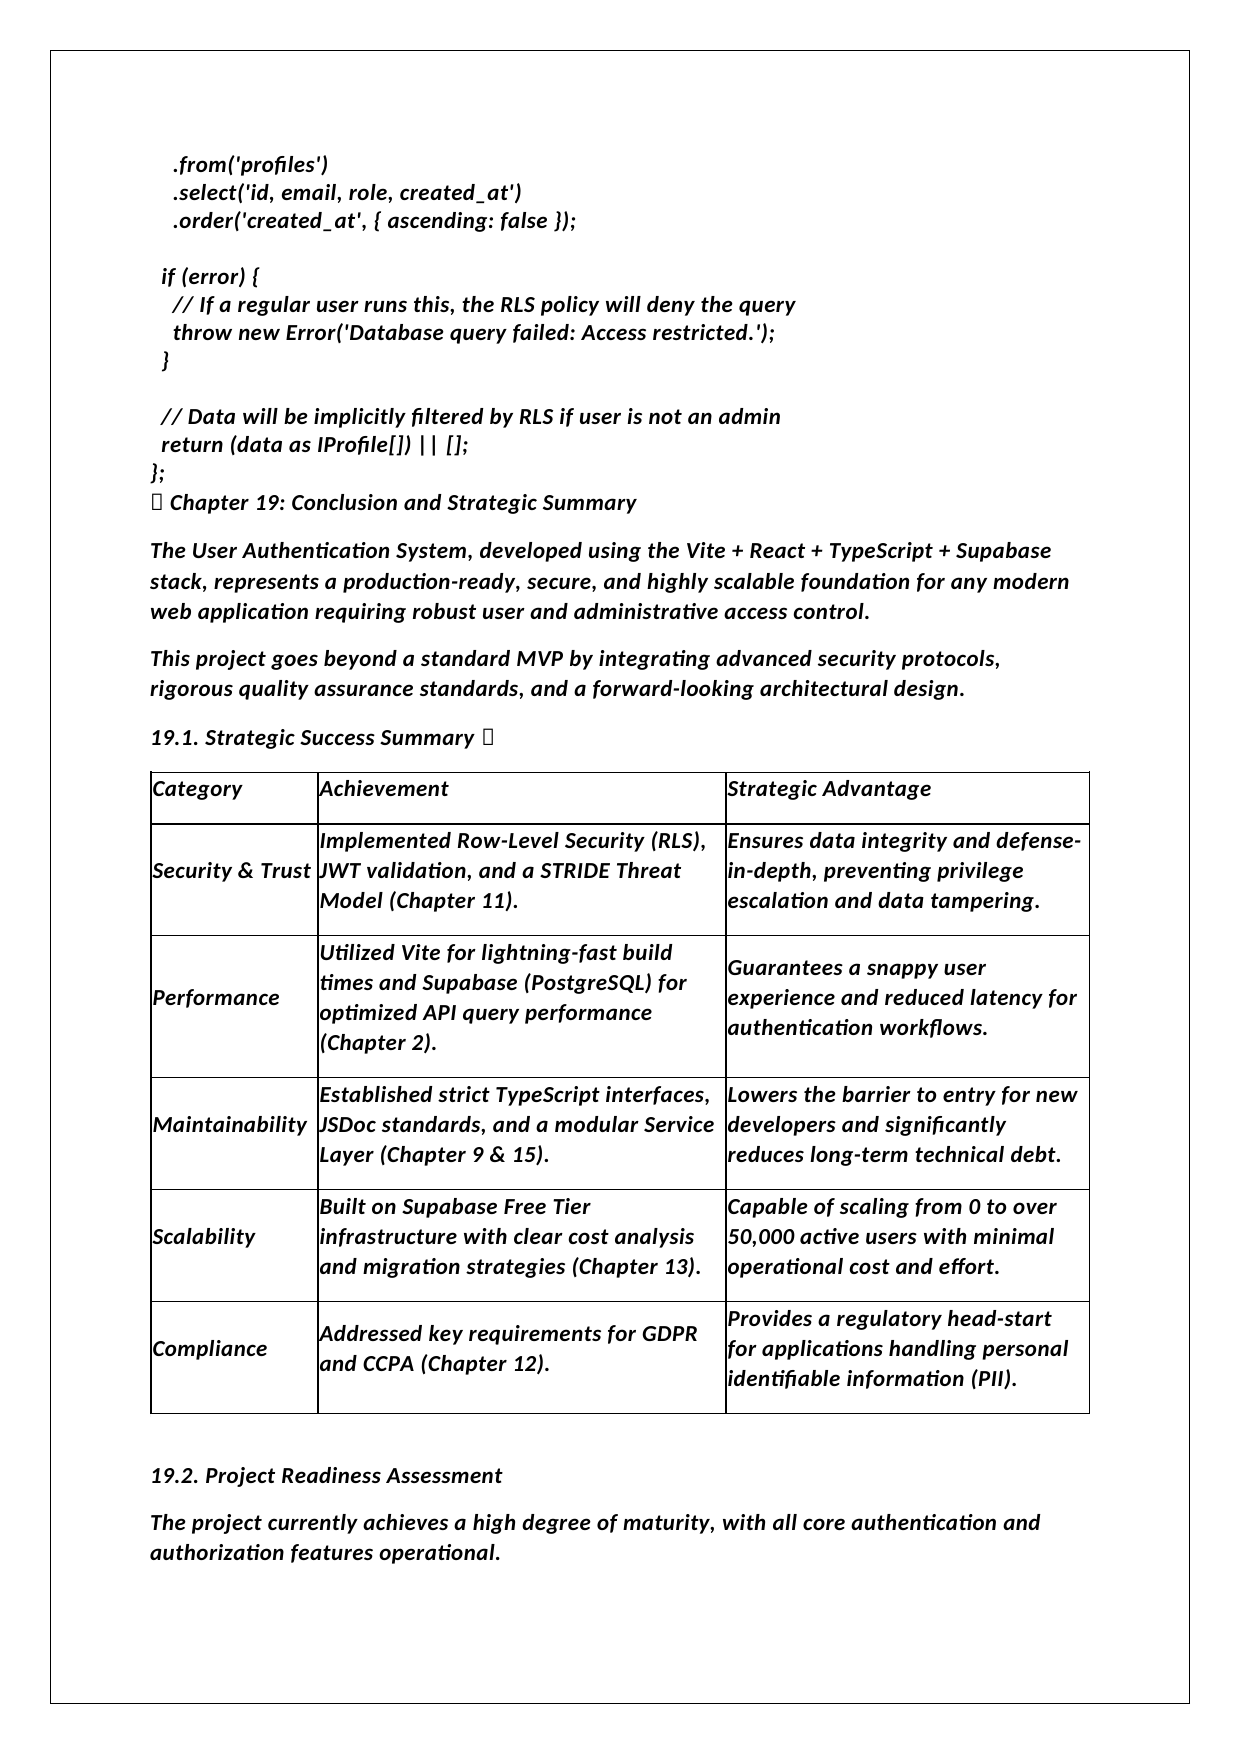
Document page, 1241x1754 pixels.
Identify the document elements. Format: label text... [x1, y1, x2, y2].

text .from('profiles') [150, 150, 1090, 178]
table_cell Security & Trust [152, 825, 317, 935]
table_cell Provides a regulatory head-start for applications handling personal identifiable information (PII). [727, 1302, 1089, 1412]
text throw new Error('Database query failed: Access restricted.'); [150, 318, 1090, 346]
table_cell Addressed key requirements for GDPR and CCPA (Chapter 12). [319, 1302, 725, 1412]
table_cell Compliance [152, 1302, 317, 1412]
text 19.1. Strategic Success Summary 🚀 [150, 721, 1090, 752]
table_cell Ensures data integrity and defense-in-depth, preventing privilege escalation and data tampering. [727, 825, 1089, 935]
text 19.2. Project Readiness Assessment [150, 1461, 1090, 1489]
table_cell Performance [152, 936, 317, 1077]
text } [150, 346, 1090, 374]
text .order('created_at', { ascending: false }); [150, 206, 1090, 234]
table_cell Built on Supabase Free Tier infrastructure with clear cost analysis and migration strategies (Chapter 13). [319, 1190, 725, 1301]
text .select('id, email, role, created_at') [150, 178, 1090, 206]
table_cell Capable of scaling from 0 to over 50,000 active users with minimal operational cost and effort. [727, 1190, 1089, 1301]
table_cell Maintainability [152, 1078, 317, 1189]
table_cell Lowers the barrier to entry for new developers and significantly reduces long-term technical debt. [727, 1078, 1089, 1189]
text 🎯 Chapter 19: Conclusion and Strategic Summary [150, 486, 1090, 517]
text The User Authentication System, developed using the Vite + React + TypeScript + Supabase stack, represents a production-ready, secure, and highly scalable foundation for any modern web application requiring robust user and administrative access control. [150, 537, 1090, 625]
text // If a regular user runs this, the RLS policy will deny the query [150, 290, 1090, 318]
table_header Achievement [319, 773, 725, 823]
text return (data as IProfile[]) || []; [150, 430, 1090, 458]
text if (error) { [150, 262, 1090, 290]
table_header Category [152, 773, 317, 823]
table_cell Utilized Vite for lightning-fast build times and Supabase (PostgreSQL) for optimized API query performance (Chapter 2). [319, 936, 725, 1077]
text The project currently achieves a high degree of maturity, with all core authentication and authorization features operational. [150, 1508, 1090, 1566]
table_cell Established strict TypeScript interfaces, JSDoc standards, and a modular Service Layer (Chapter 9 & 15). [319, 1078, 725, 1189]
table_cell Guarantees a snappy user experience and reduced latency for authentication workflows. [727, 936, 1089, 1077]
table_cell Scalability [152, 1190, 317, 1301]
table_header Strategic Advantage [727, 773, 1089, 823]
text }; [150, 458, 1090, 486]
table_cell Implemented Row-Level Security (RLS), JWT validation, and a STRIDE Threat Model (Chapter 11). [319, 825, 725, 935]
text This project goes beyond a standard MVP by integrating advanced security protocols, rigorous quality assurance standards, and a forward-looking architectural design. [150, 644, 1090, 702]
text // Data will be implicitly filtered by RLS if user is not an admin [150, 402, 1090, 430]
